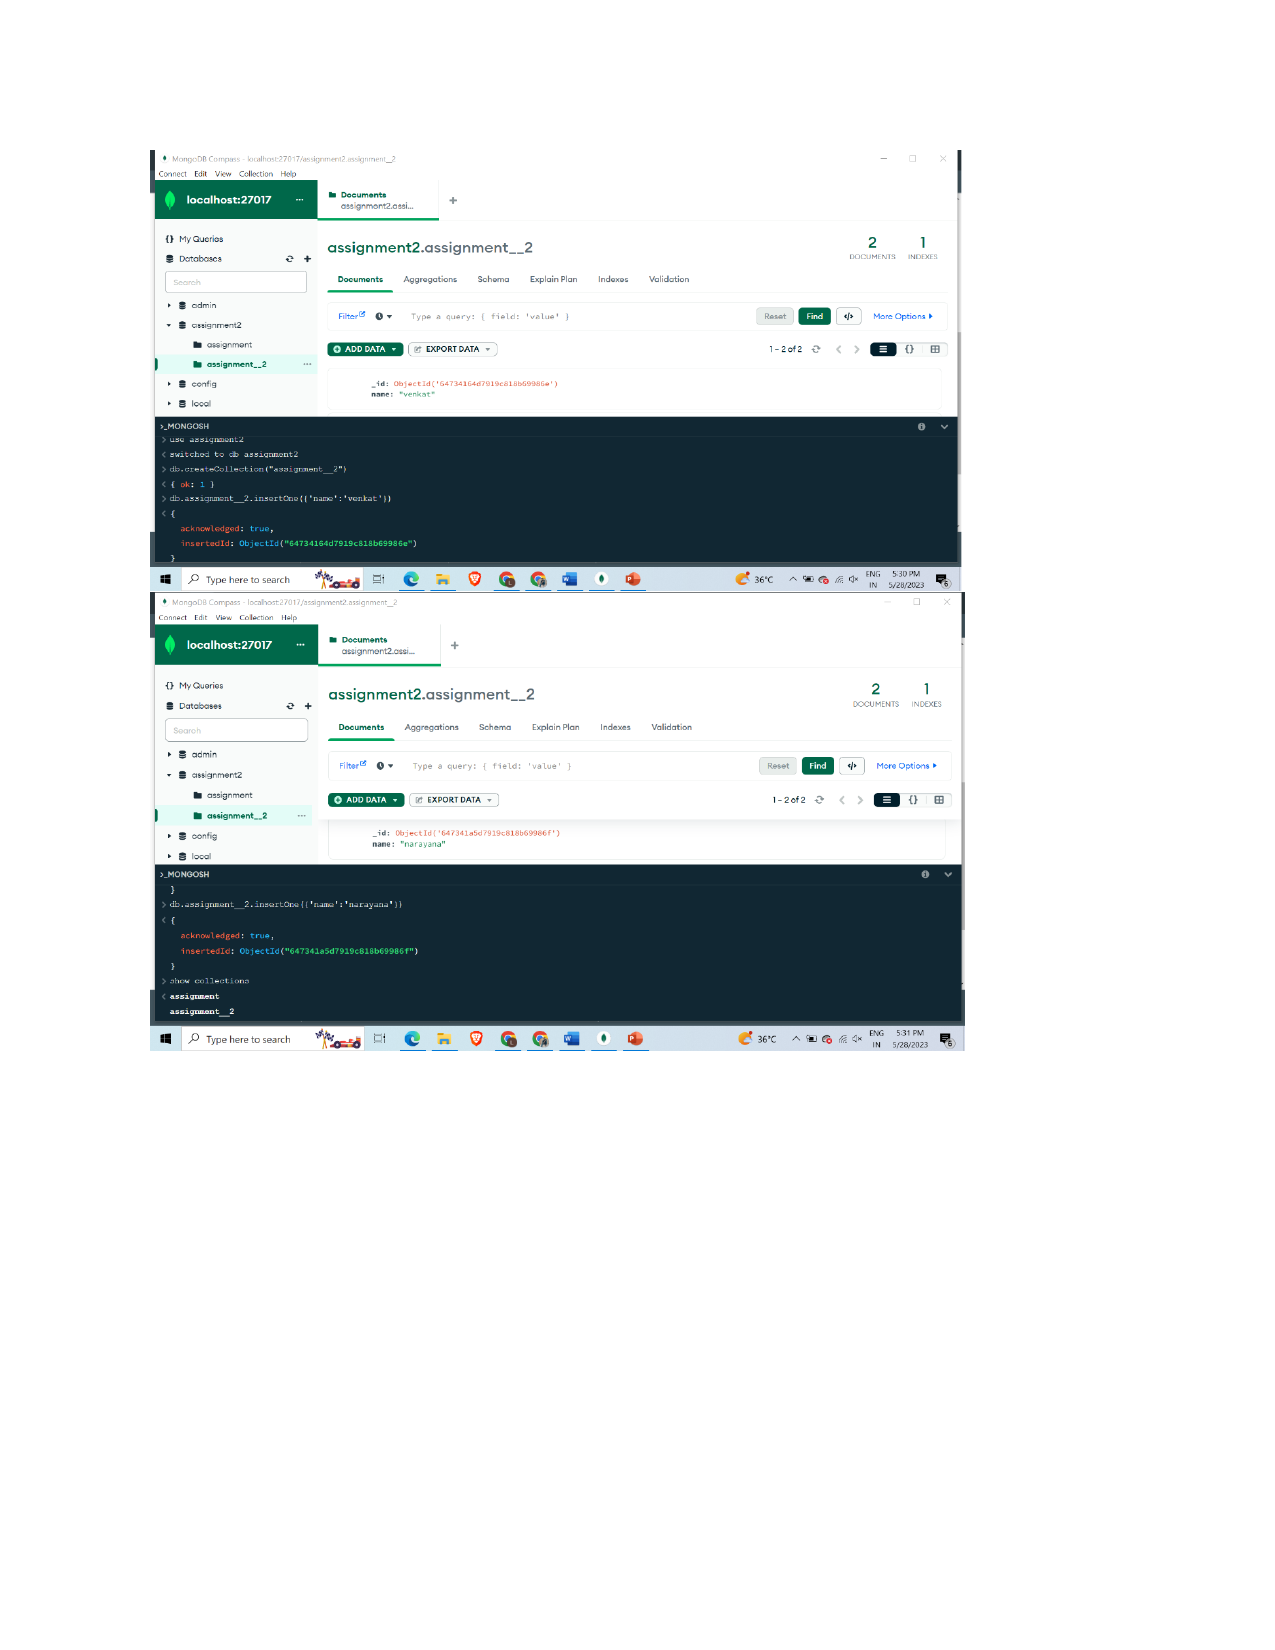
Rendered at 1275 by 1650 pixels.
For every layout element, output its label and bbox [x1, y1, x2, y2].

picture [150, 150, 962, 591]
picture [150, 592, 965, 1051]
